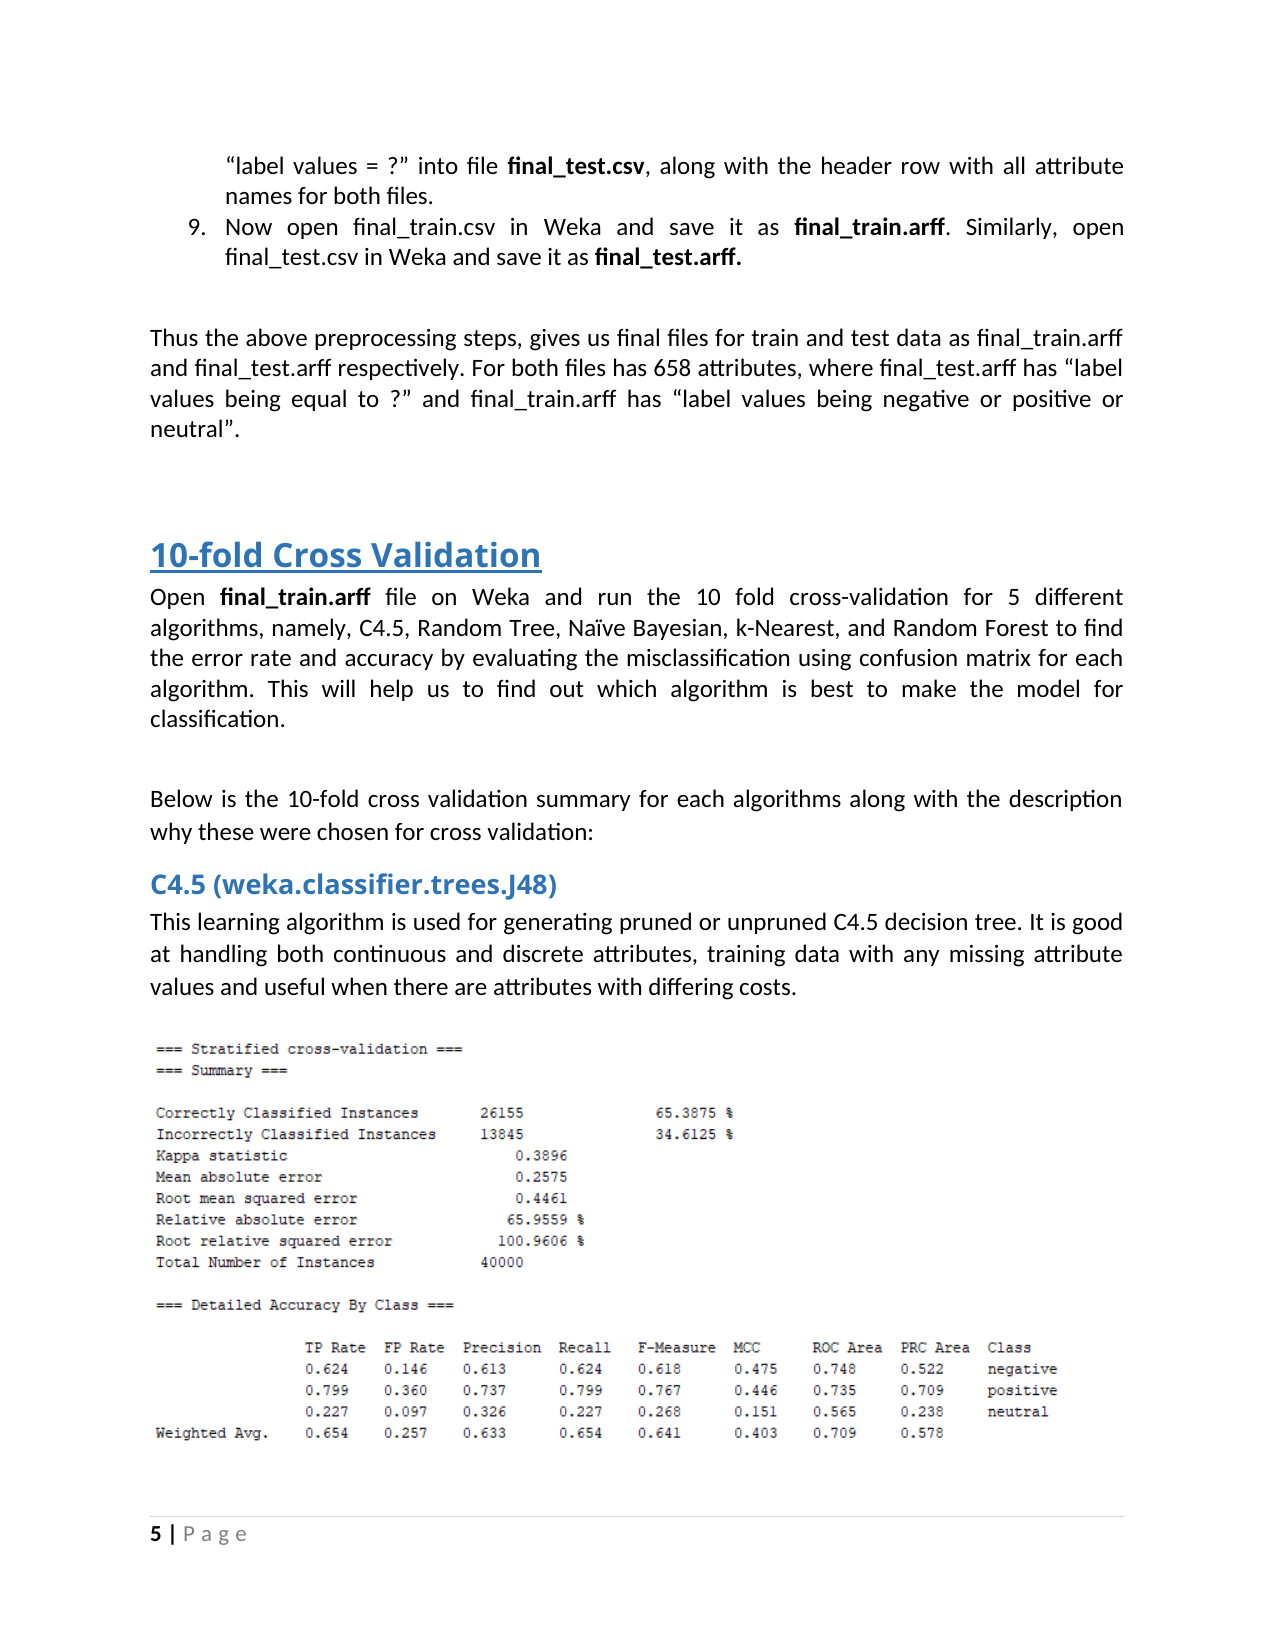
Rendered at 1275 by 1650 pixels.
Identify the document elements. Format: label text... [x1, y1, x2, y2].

text This learning algorithm is used for generating pruned or unpruned C4.5 decision tree. It is good at handling both continuous and discrete attributes, training data with any missing attribute values and useful when there are attributes with differing costs. [150, 906, 1125, 1002]
subtitle C4.5 (weka.classifier.trees.J48) [150, 866, 1125, 903]
picture [150, 1021, 1123, 1463]
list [187, 150, 1125, 211]
text Thus the above preprocessing steps, gives us final files for train and test data as final_train.arff and final_test.arff respectively. For both files has 658 attributes, where final_test.arff has “label values being equal to ?” and final_train.arff has “label values being negative or positive or neutral”. [150, 322, 1125, 444]
text Open final_train.arff file on Weka and run the 10 fold cross-validation for 5 different algorithms, namely, C4.5, Random Tree, Naïve Bayesian, k-Nearest, and Random Forest to find the error rate and accuracy by evaluating the misclassification using confusion matrix for each algorithm. This will help us to find out which algorithm is best to make the model for classification. [150, 581, 1125, 734]
subtitle 10-fold Cross Validation [150, 532, 1125, 578]
list Now open final_train.csv in Weka and save it as final_train.arff. Similarly, open final_test.csv in Weka and save it as final_test.arff. [187, 211, 1125, 272]
text Below is the 10-fold cross validation summary for each algorithms along with the description why these were chosen for cross validation: [150, 783, 1125, 847]
